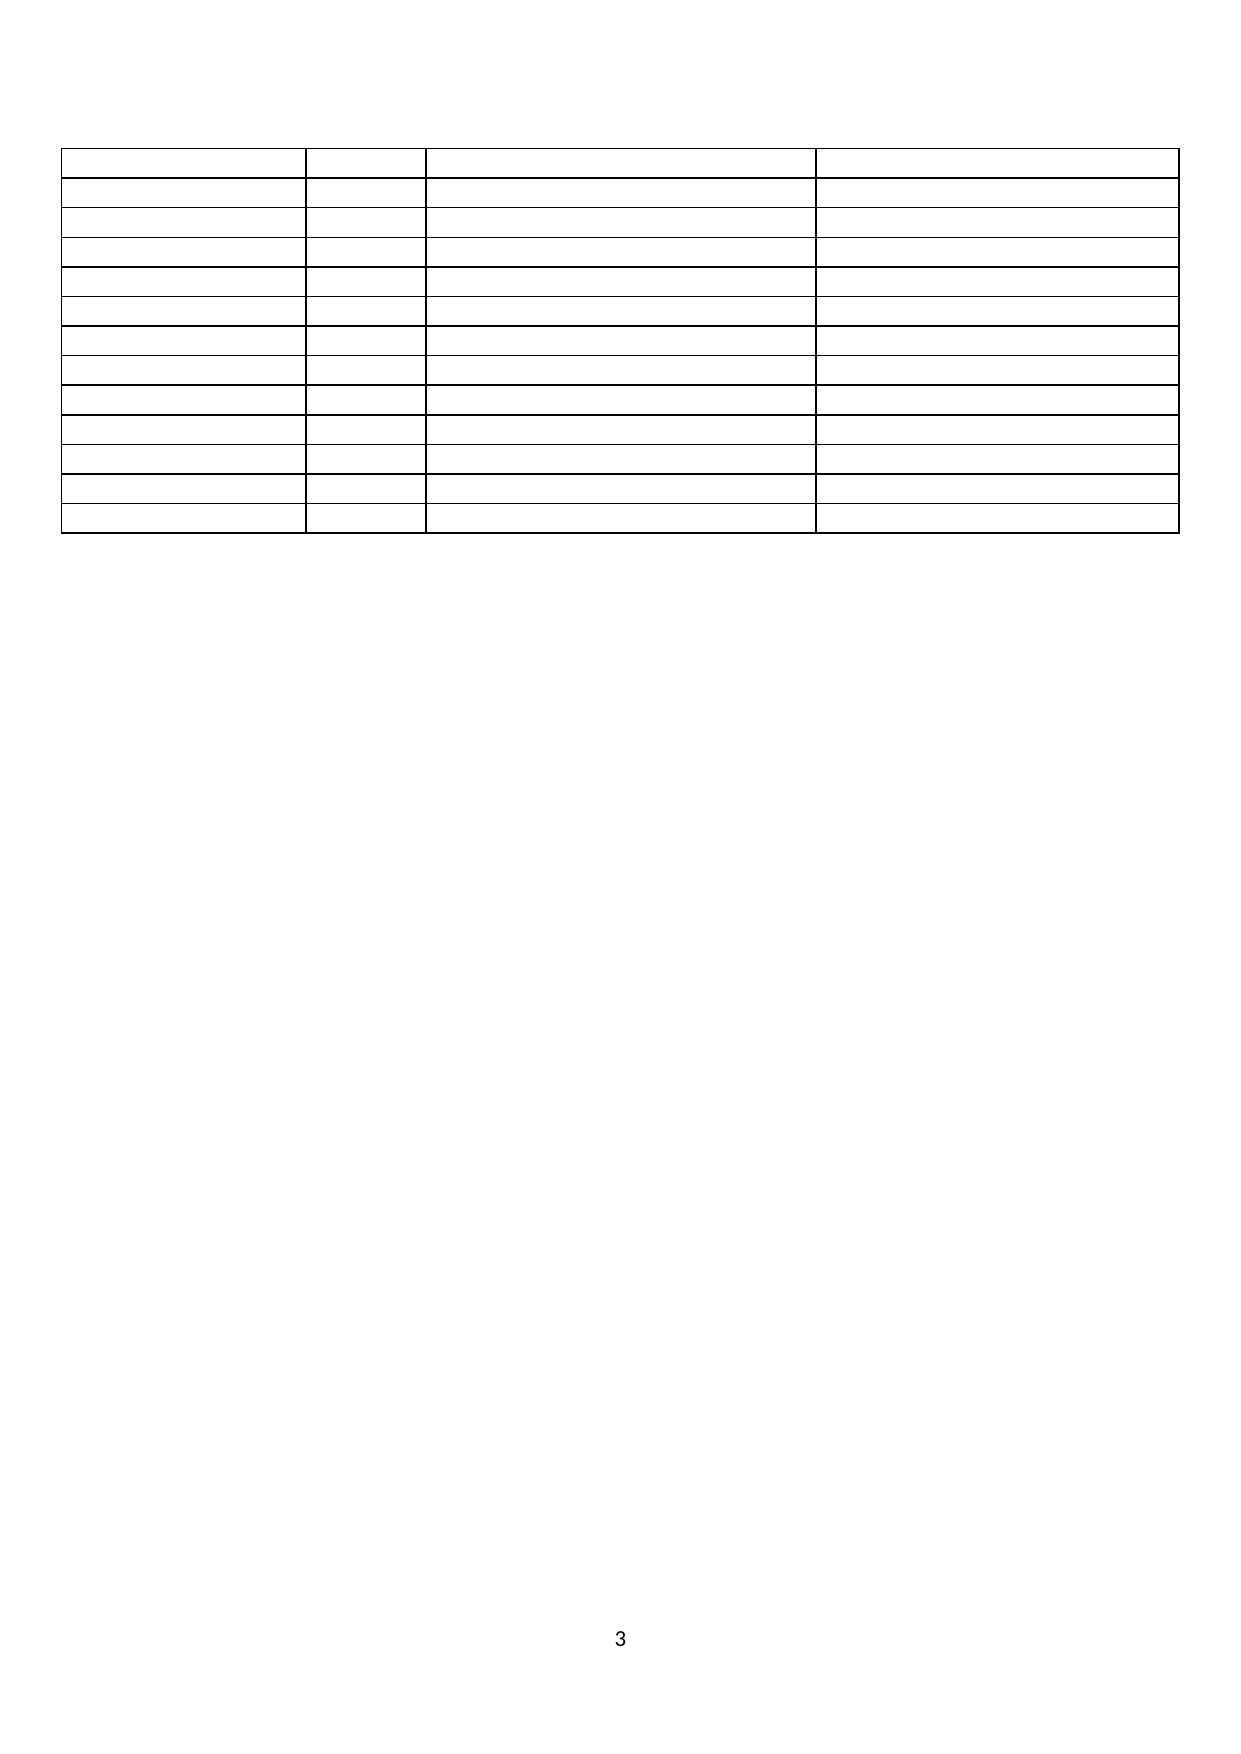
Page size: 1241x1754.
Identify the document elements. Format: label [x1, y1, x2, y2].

table_cell [817, 268, 1178, 296]
table_cell [307, 149, 425, 177]
table_cell [62, 297, 305, 325]
table_cell [427, 238, 815, 266]
table_cell [307, 356, 425, 384]
table_cell [427, 327, 815, 355]
table_cell [62, 445, 305, 473]
table_cell [307, 208, 425, 236]
table_cell [427, 445, 815, 473]
table_cell [817, 356, 1178, 384]
table_cell [817, 149, 1178, 177]
table_cell [427, 149, 815, 177]
table_cell [427, 179, 815, 207]
table_cell [62, 504, 305, 532]
table_cell [307, 475, 425, 503]
table_cell [62, 386, 305, 414]
table_cell [427, 504, 815, 532]
table_cell [307, 416, 425, 443]
table_cell [307, 268, 425, 296]
table_cell [62, 327, 305, 355]
table_cell [427, 208, 815, 236]
table_cell [307, 445, 425, 473]
table_cell [817, 208, 1178, 236]
table_cell [427, 475, 815, 503]
table_cell [307, 297, 425, 325]
table_cell [62, 268, 305, 296]
table_cell [427, 297, 815, 325]
table_cell [62, 149, 305, 177]
table_cell [62, 179, 305, 207]
table_cell [817, 327, 1178, 355]
table_cell [817, 416, 1178, 443]
table_cell [817, 445, 1178, 473]
table_cell [817, 475, 1178, 503]
table_cell [427, 386, 815, 414]
table_cell [62, 208, 305, 236]
table_cell [307, 504, 425, 532]
table_cell [307, 386, 425, 414]
table_cell [62, 356, 305, 384]
table_cell [307, 238, 425, 266]
table_cell [817, 238, 1178, 266]
table_cell [62, 238, 305, 266]
table_cell [427, 268, 815, 296]
table_cell [307, 179, 425, 207]
table_cell [817, 504, 1178, 532]
table_cell [817, 297, 1178, 325]
table_cell [817, 386, 1178, 414]
table_cell [427, 356, 815, 384]
table_cell [62, 416, 305, 443]
table_cell [817, 179, 1178, 207]
table_cell [62, 475, 305, 503]
table_cell [307, 327, 425, 355]
table_cell [427, 416, 815, 443]
